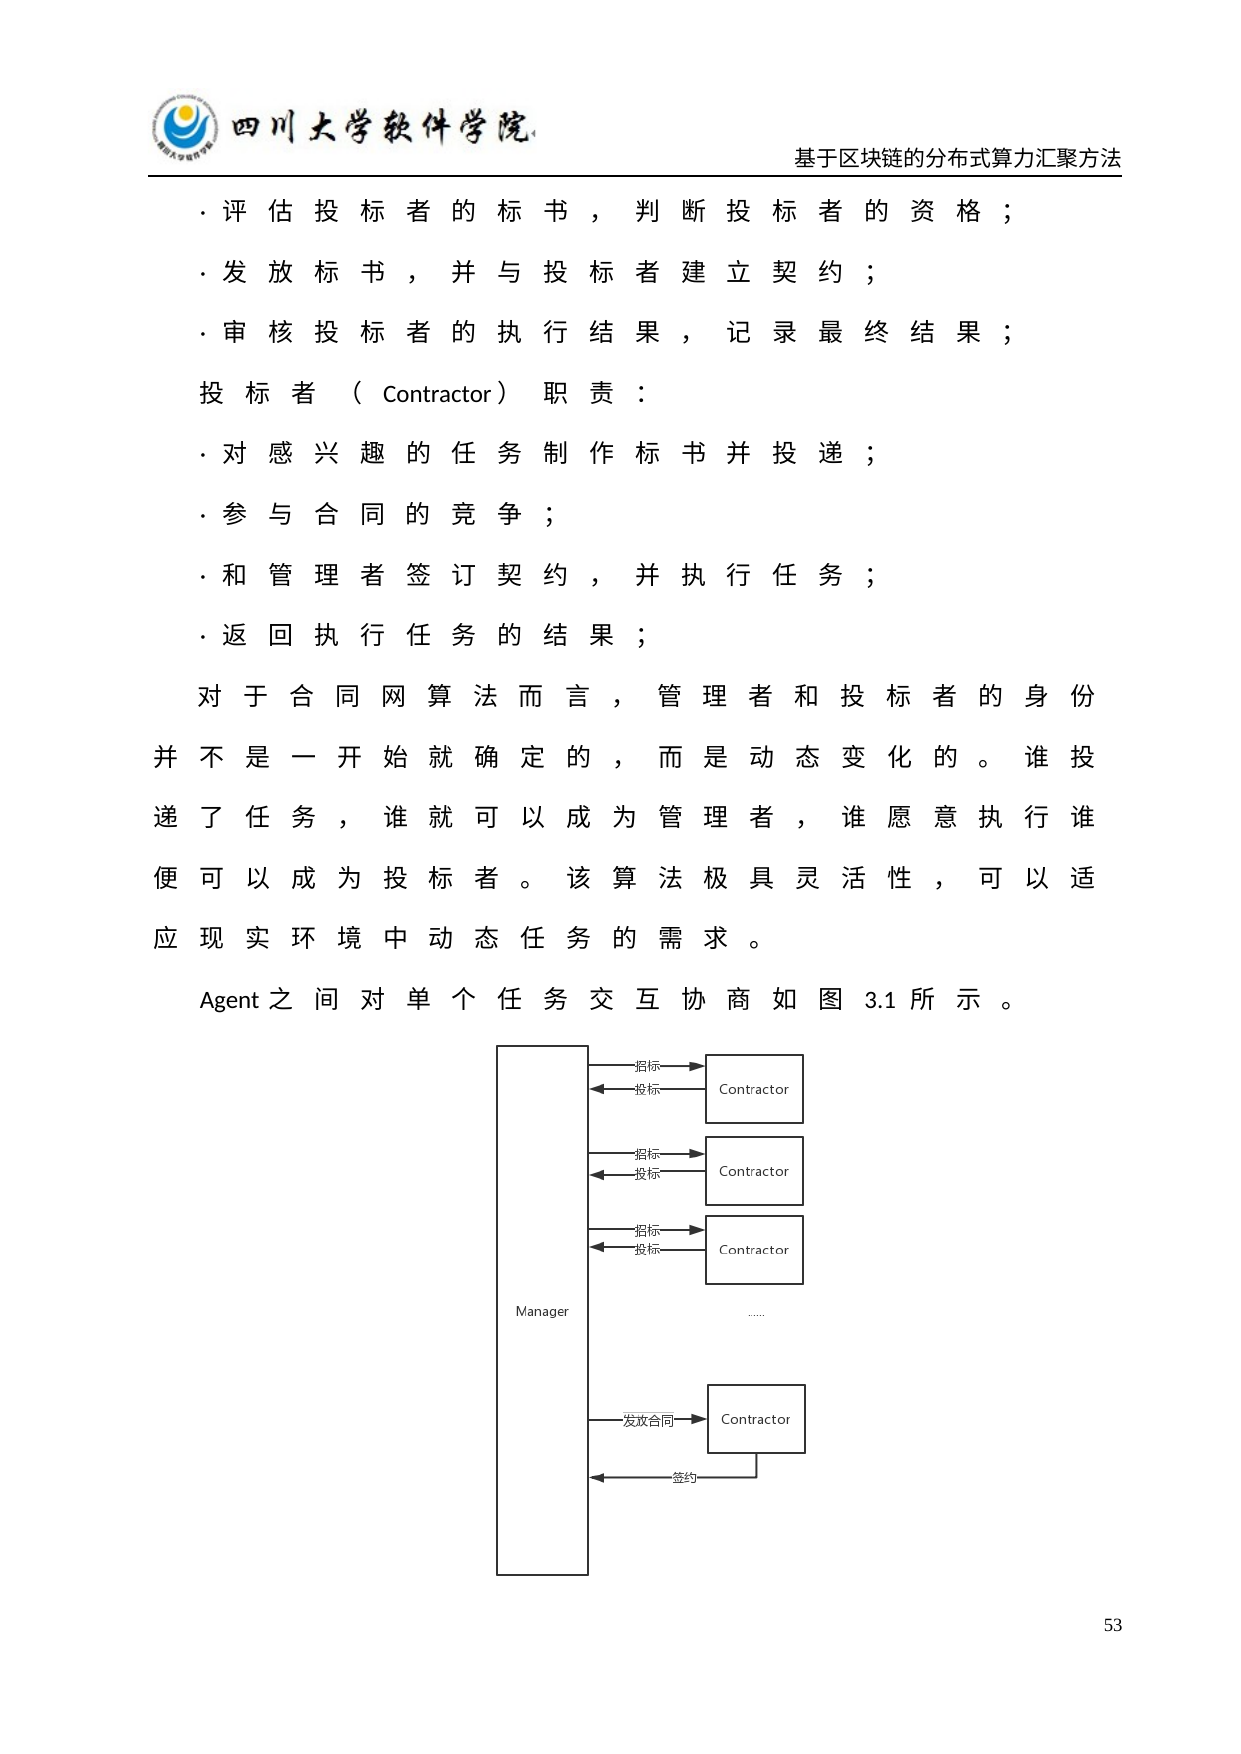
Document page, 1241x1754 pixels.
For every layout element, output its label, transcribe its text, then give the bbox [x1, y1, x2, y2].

picture [474, 1030, 826, 1596]
picture [147, 88, 538, 167]
text ·参与合同的竞争； [154, 482, 1116, 543]
text 投标者（Contractor）职责： [154, 361, 1116, 422]
text ·评估投标者的标书，判断投标者的资格； [154, 179, 1116, 240]
text 对于合同网算法而言，管理者和投标者的身份并不是一开始就确定的，而是动态变化的。谁投递了任务，谁就可以成为管理者，谁愿意执行谁便可以成为投标者。该算法极具灵活性，可以适应现实环境中动态任务的需求。 [154, 664, 1116, 967]
text ·返回执行任务的结果； [154, 603, 1116, 664]
text Agent之间对单个任务交互协商如图3.1所示。 [154, 967, 1116, 1028]
text ·和管理者签订契约，并执行任务； [154, 543, 1116, 603]
text ·对感兴趣的任务制作标书并投递； [154, 422, 1116, 482]
text ·审核投标者的执行结果，记录最终结果； [154, 300, 1116, 361]
text ·发放标书，并与投标者建立契约； [154, 240, 1116, 300]
